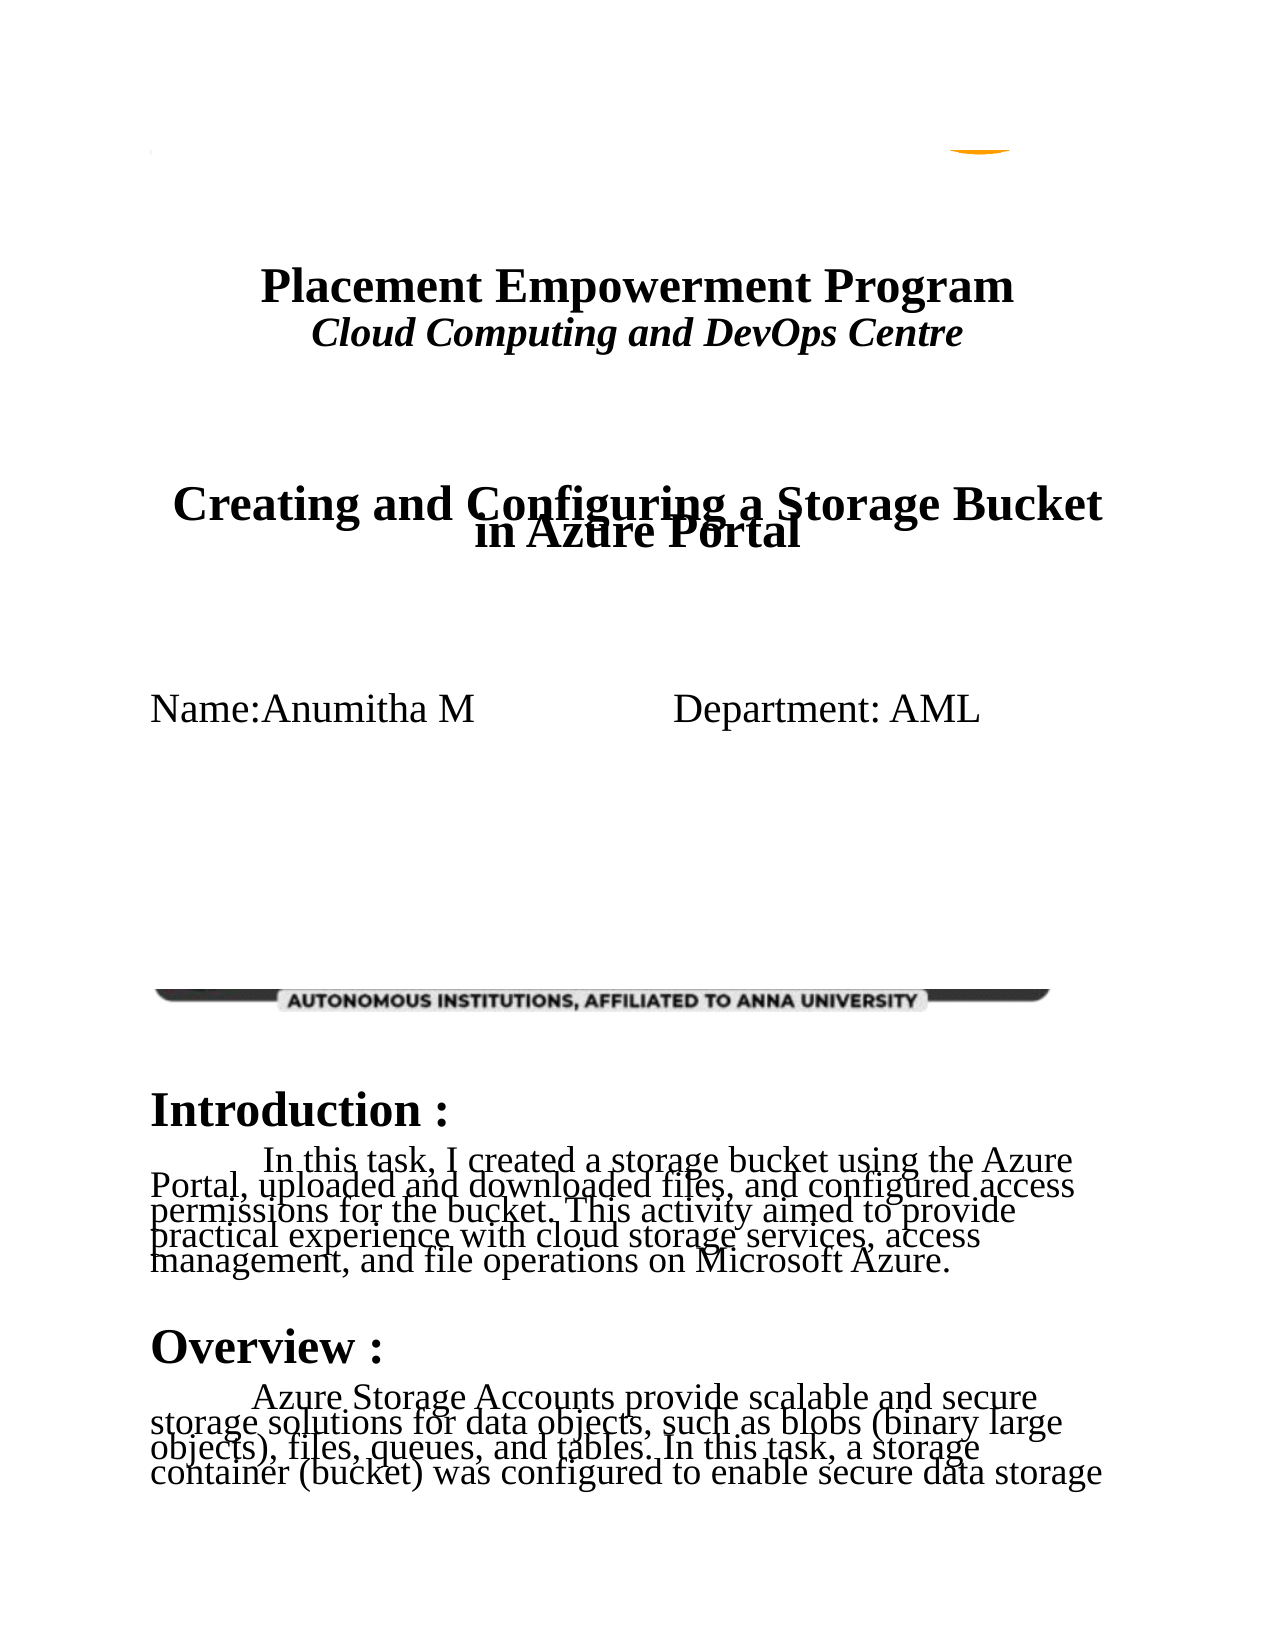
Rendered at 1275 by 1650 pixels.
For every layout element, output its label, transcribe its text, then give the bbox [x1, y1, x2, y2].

text Placement Empowerment Program [150, 281, 572, 308]
text Creating and Configuring a Storage Bucket in Azure Portal [150, 499, 1125, 553]
text Placement Empowerment Program [579, 281, 906, 308]
text In this task, I created a storage bucket using the Azure Portal, uploaded and downloaded files, and configured access permissions for the bucket. This activity aimed to provide practical experience with cloud storage services, access management, and file operations on Microsoft Azure. [150, 1152, 1125, 1277]
text Overview : [150, 1344, 1125, 1369]
text Placement Empowerment Program [908, 281, 1125, 308]
text Cloud Computing and DevOps Centre [150, 324, 1125, 352]
text Introduction : [150, 1106, 1125, 1131]
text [150, 1389, 1125, 1489]
text Name:Anumitha M Department: AML [150, 701, 1125, 728]
